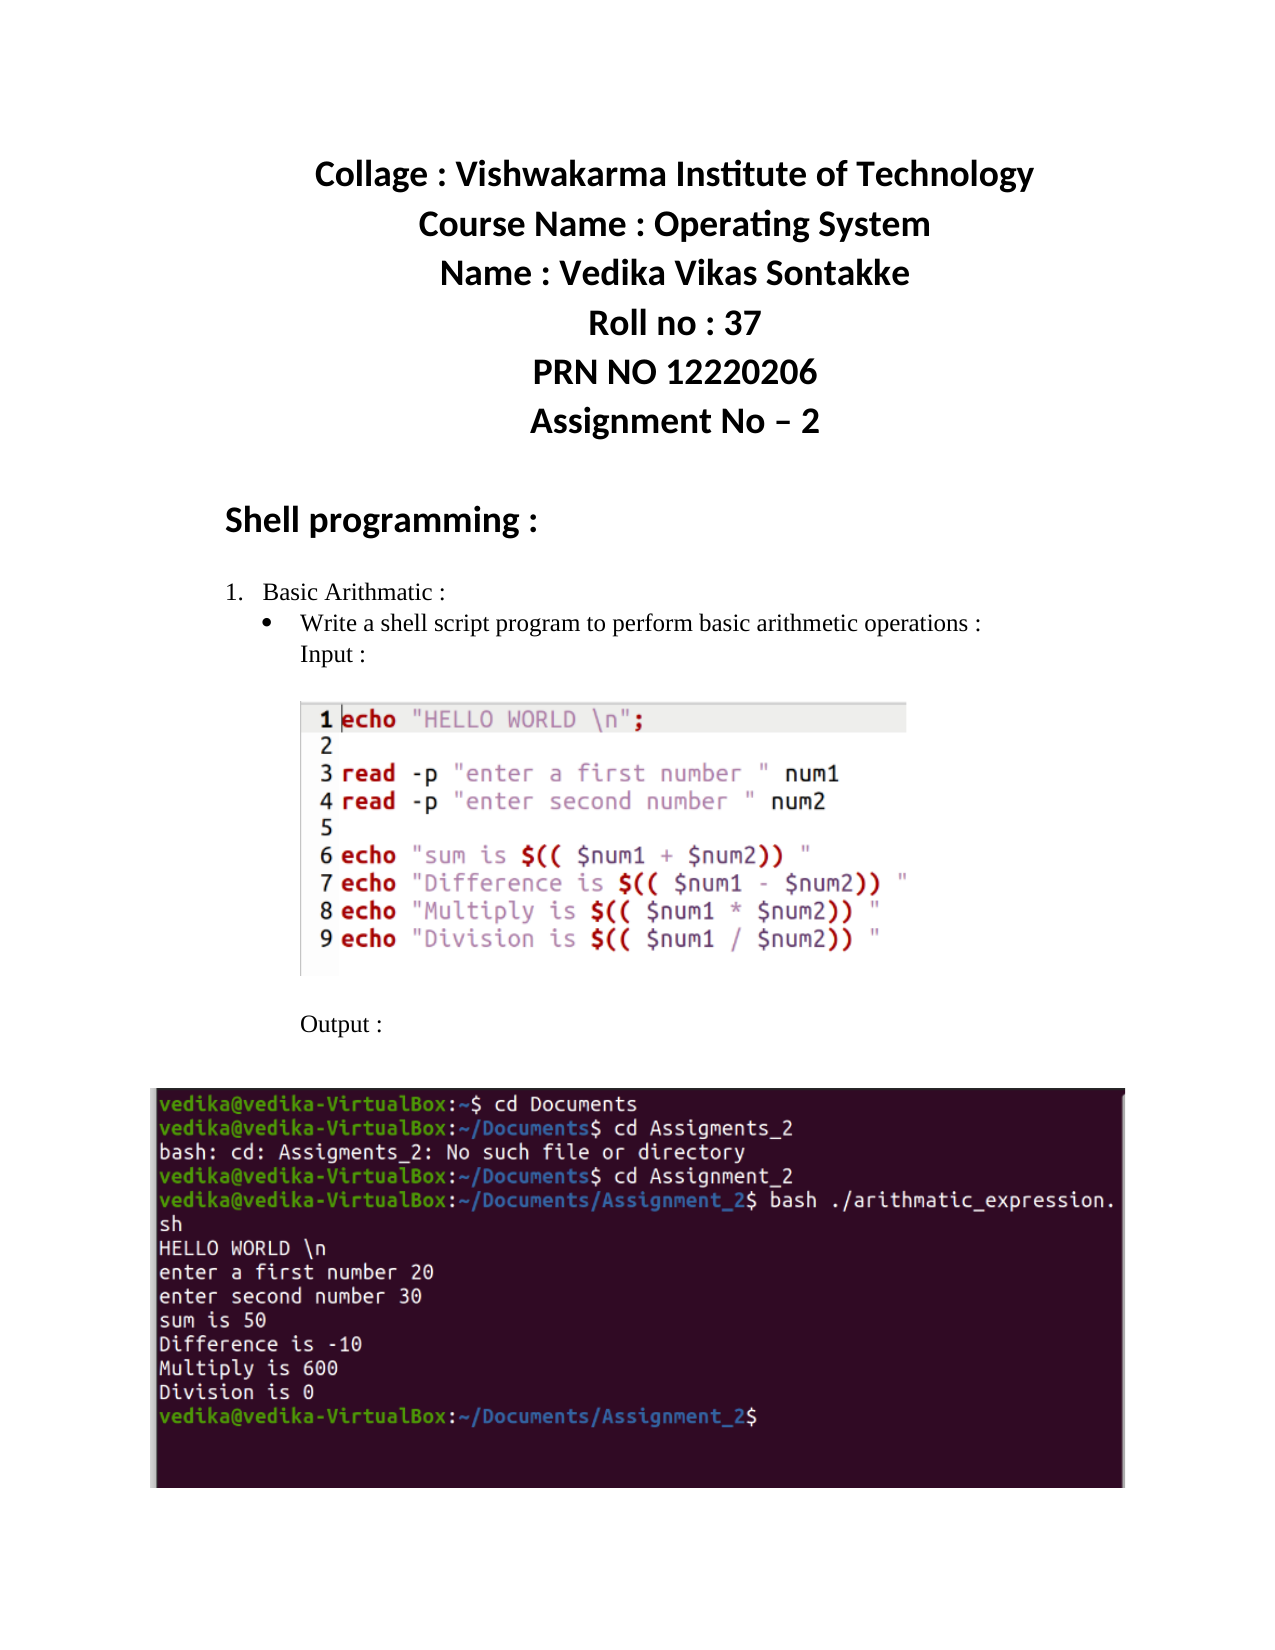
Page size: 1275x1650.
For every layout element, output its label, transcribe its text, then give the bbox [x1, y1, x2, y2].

list Collage : Vishwakarma Institute of Technology [225, 150, 1125, 196]
list Basic Arithmatic : [225, 577, 1125, 606]
list PRN NO 12220206 [225, 348, 1125, 394]
list Output : [300, 1009, 1125, 1038]
list Assignment No – 2 [225, 397, 1125, 443]
list Input : [300, 639, 1125, 668]
list Roll no : 37 [225, 298, 1125, 344]
picture [300, 701, 907, 976]
list Shell programming : [225, 496, 1125, 542]
list Name : Vedika Vikas Sontakke [225, 249, 1125, 295]
picture [150, 1088, 1125, 1488]
list Write a shell script program to perform basic arithmetic operations : [262, 608, 1125, 637]
list Course Name : Operating System [225, 199, 1125, 245]
